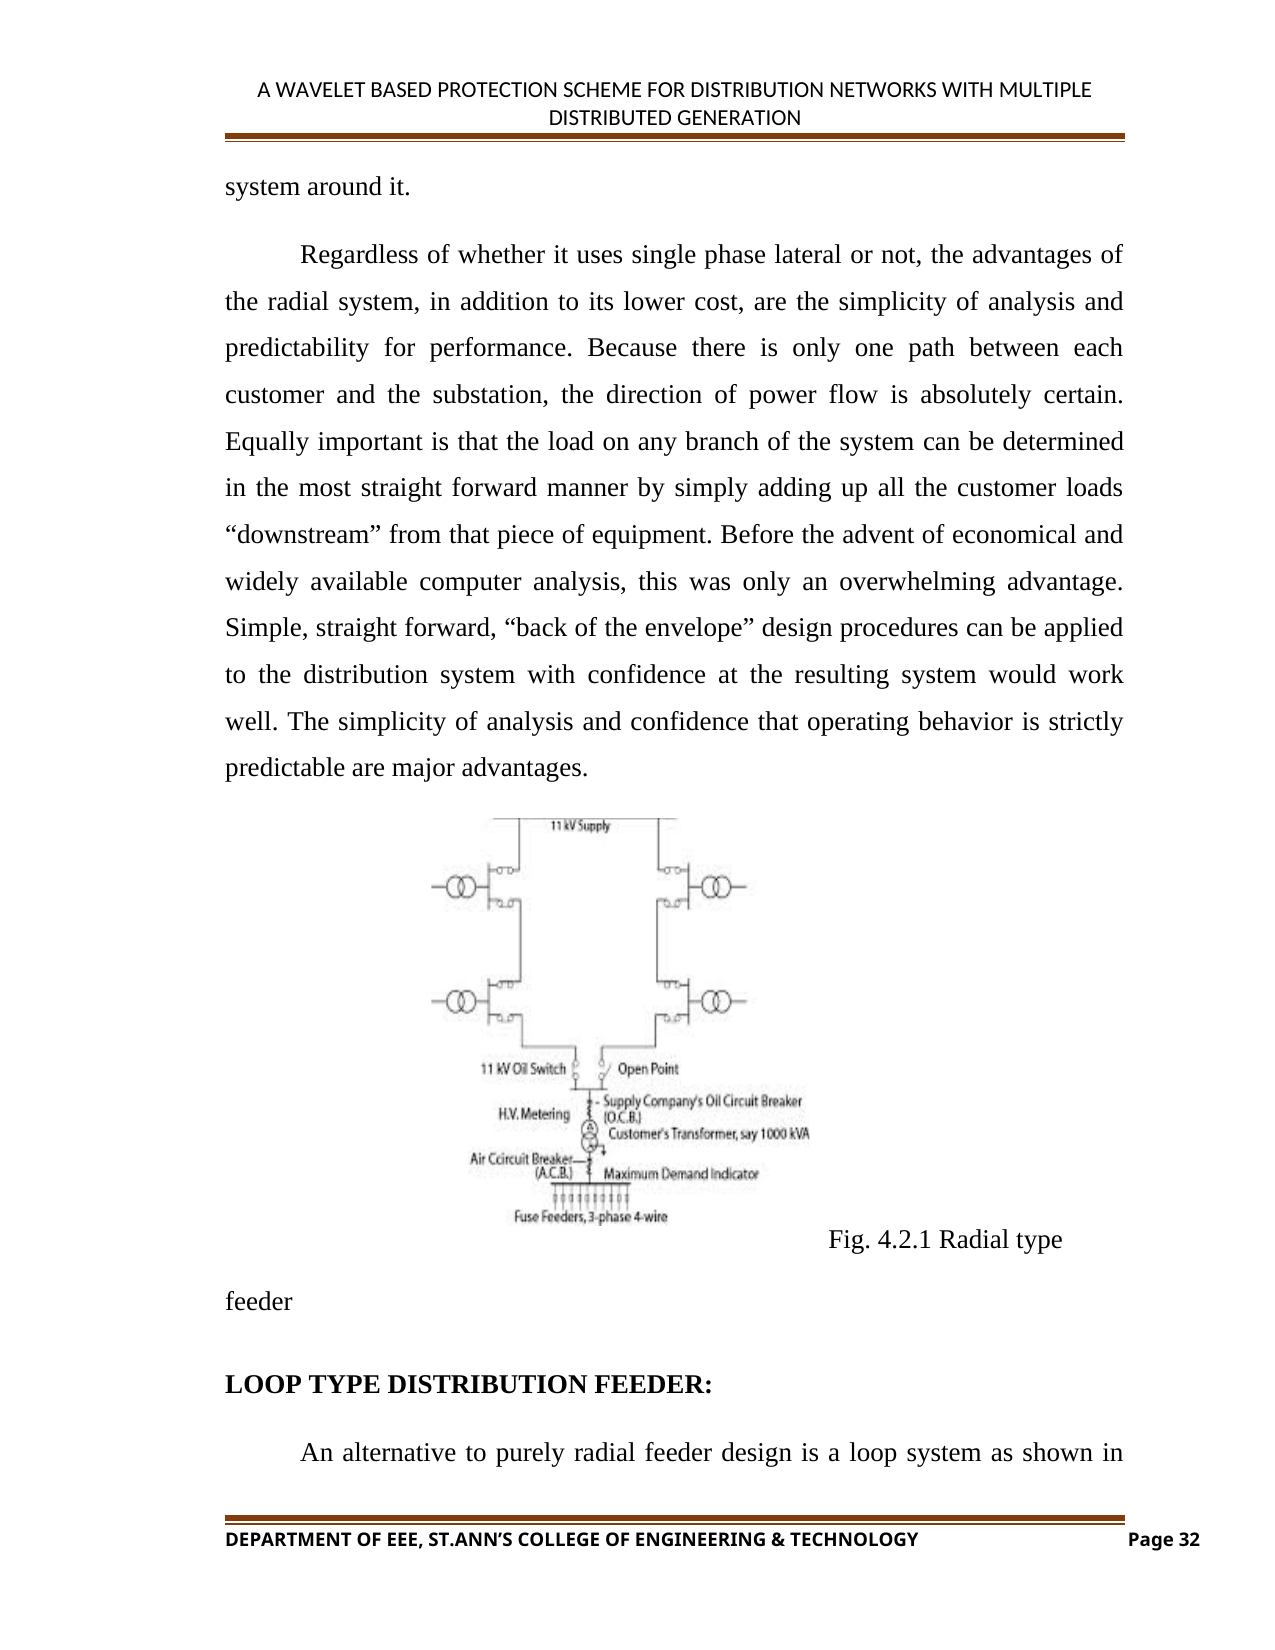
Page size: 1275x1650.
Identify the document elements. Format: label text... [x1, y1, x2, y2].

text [225, 1436, 1125, 1467]
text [225, 171, 1125, 202]
picture [431, 818, 810, 1226]
text LOOP TYPE DISTRIBUTION FEEDER: [225, 1369, 1125, 1400]
text Fig. 4.2.1 Radial type feeder [225, 1223, 1125, 1317]
text Regardless of whether it uses single phase lateral or not, the advantages of the radial system, in addition to its lower cost, are the simplicity of analysis and predictability for performance. Because there is only one path between each customer and the substation, the direction of power flow is absolutely certain. Equally important is that the load on any branch of the system can be determined in the most straight forward manner by simply adding up all the customer loads “downstream” from that piece of equipment. Before the advent of economical and widely available computer analysis, this was only an overwhelming advantage. Simple, straight forward, “back of the envelope” design procedures can be applied to the distribution system with confidence at the resulting system would work well. The simplicity of analysis and confidence that operating behavior is strictly predictable are major advantages. [225, 238, 1125, 782]
